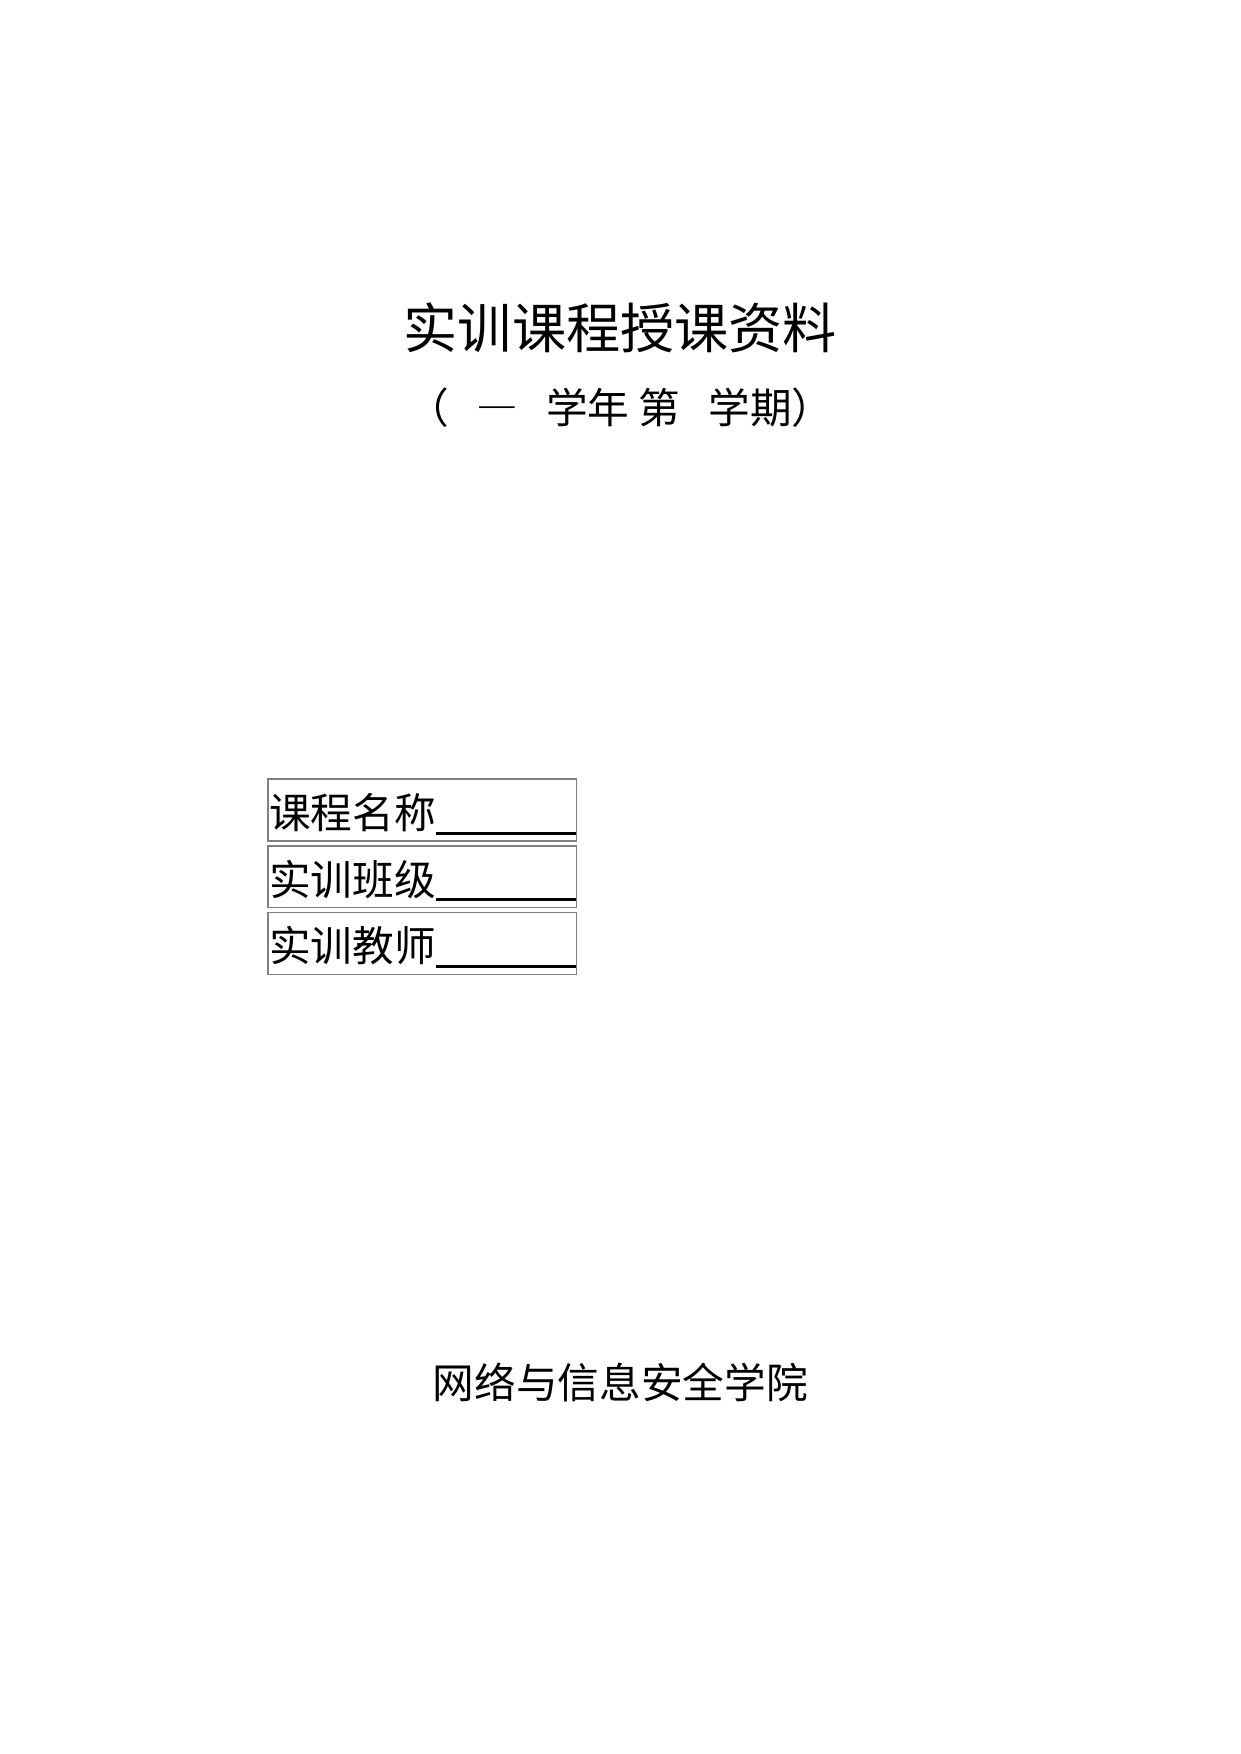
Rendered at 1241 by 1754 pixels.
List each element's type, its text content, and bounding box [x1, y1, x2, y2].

text 实训课程授课资料 [75, 276, 1165, 373]
text 网络与信息安全学院 [75, 1348, 1165, 1413]
text （ — 学年 第 学期） [75, 373, 1165, 438]
